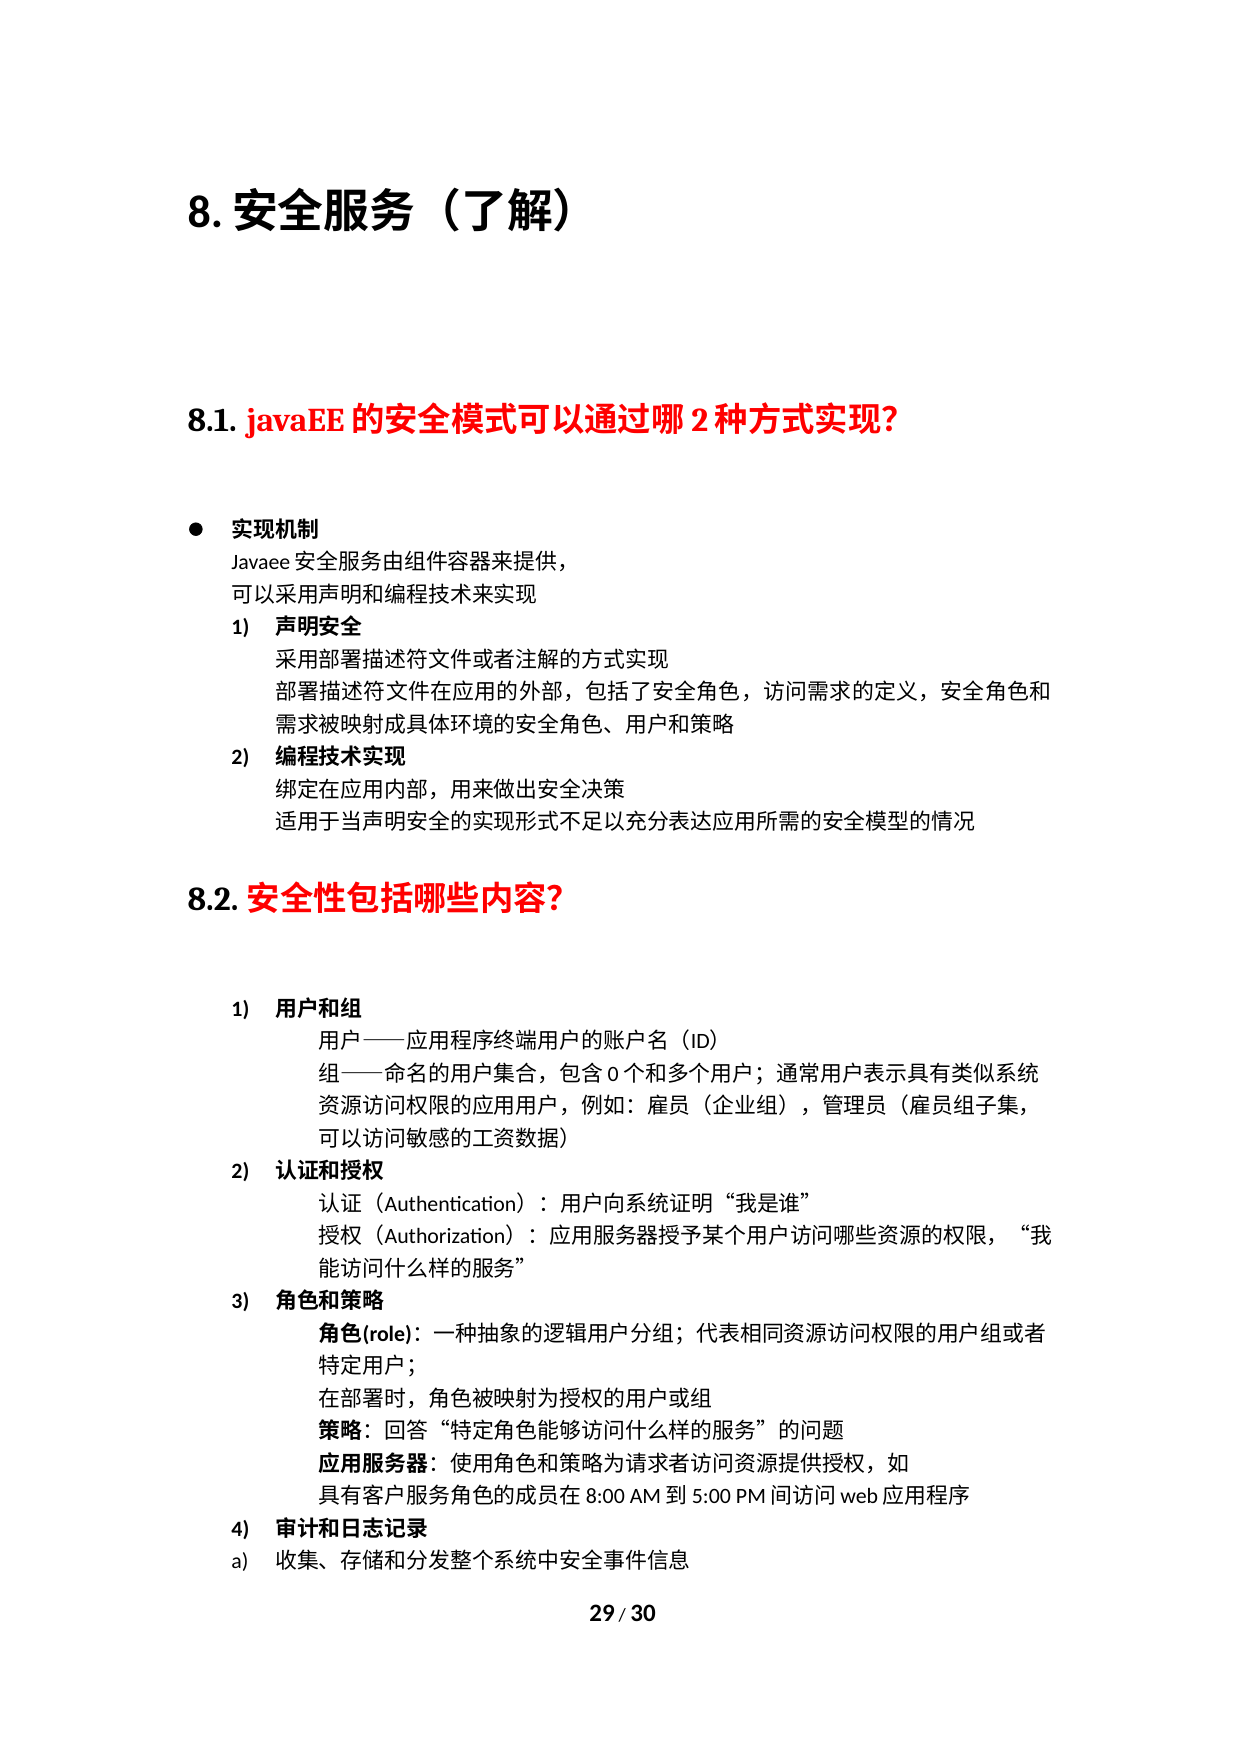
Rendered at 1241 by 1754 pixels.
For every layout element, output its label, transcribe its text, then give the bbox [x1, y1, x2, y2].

subtitle 安全服务（了解） [187, 158, 1053, 256]
list 授权（Authorization）：应用服务器授予某个用户访问哪些资源的权限，“我能访问什么样的服务” [319, 1218, 1053, 1283]
list 审计和日志记录 [231, 1510, 1053, 1543]
list 认证（Authentication）：用户向系统证明“我是谁” [319, 1185, 1053, 1218]
list 角色和策略 [231, 1283, 1053, 1315]
list 角色(role)：一种抽象的逻辑用户分组；代表相同资源访问权限的用户组或者特定用户； [319, 1315, 1053, 1380]
list 用户和组 [231, 990, 1053, 1023]
list 具有客户服务角色的成员在8:00 AM到5:00 PM间访问web应用程序 [319, 1478, 1053, 1510]
list 策略：回答“特定角色能够访问什么样的服务”的问题 [319, 1413, 1053, 1445]
list 在部署时，角色被映射为授权的用户或组 [319, 1380, 1053, 1413]
list 编程技术实现 [231, 739, 1053, 771]
subtitle 安全性包括哪些内容？ [187, 863, 1053, 928]
subtitle javaEE的安全模式可以通过哪2种方式实现？ [187, 384, 1053, 449]
list 收集、存储和分发整个系统中安全事件信息 [187, 1543, 1053, 1575]
list 声明安全 [231, 609, 1053, 641]
list 认证和授权 [231, 1153, 1053, 1185]
list 应用服务器：使用角色和策略为请求者访问资源提供授权，如 [319, 1445, 1053, 1478]
list 适用于当声明安全的实现形式不足以充分表达应用所需的安全模型的情况 [275, 804, 1053, 836]
list 采用部署描述符文件或者注解的方式实现 [275, 641, 1053, 674]
list 部署描述符文件在应用的外部，包括了安全角色，访问需求的定义，安全角色和需求被映射成具体环境的安全角色、用户和策略 [275, 674, 1053, 739]
list 用户——应用程序终端用户的账户名（ID） [319, 1023, 1053, 1055]
list Javaee安全服务由组件容器来提供， [231, 544, 1053, 576]
list 组——命名的用户集合，包含0个和多个用户；通常用户表示具有类似系统资源访问权限的应用用户，例如：雇员（企业组），管理员（雇员组子集，可以访问敏感的工资数据） [319, 1055, 1053, 1153]
list 实现机制 [187, 511, 1053, 544]
list 可以采用声明和编程技术来实现 [231, 576, 1053, 609]
list 绑定在应用内部，用来做出安全决策 [275, 771, 1053, 804]
